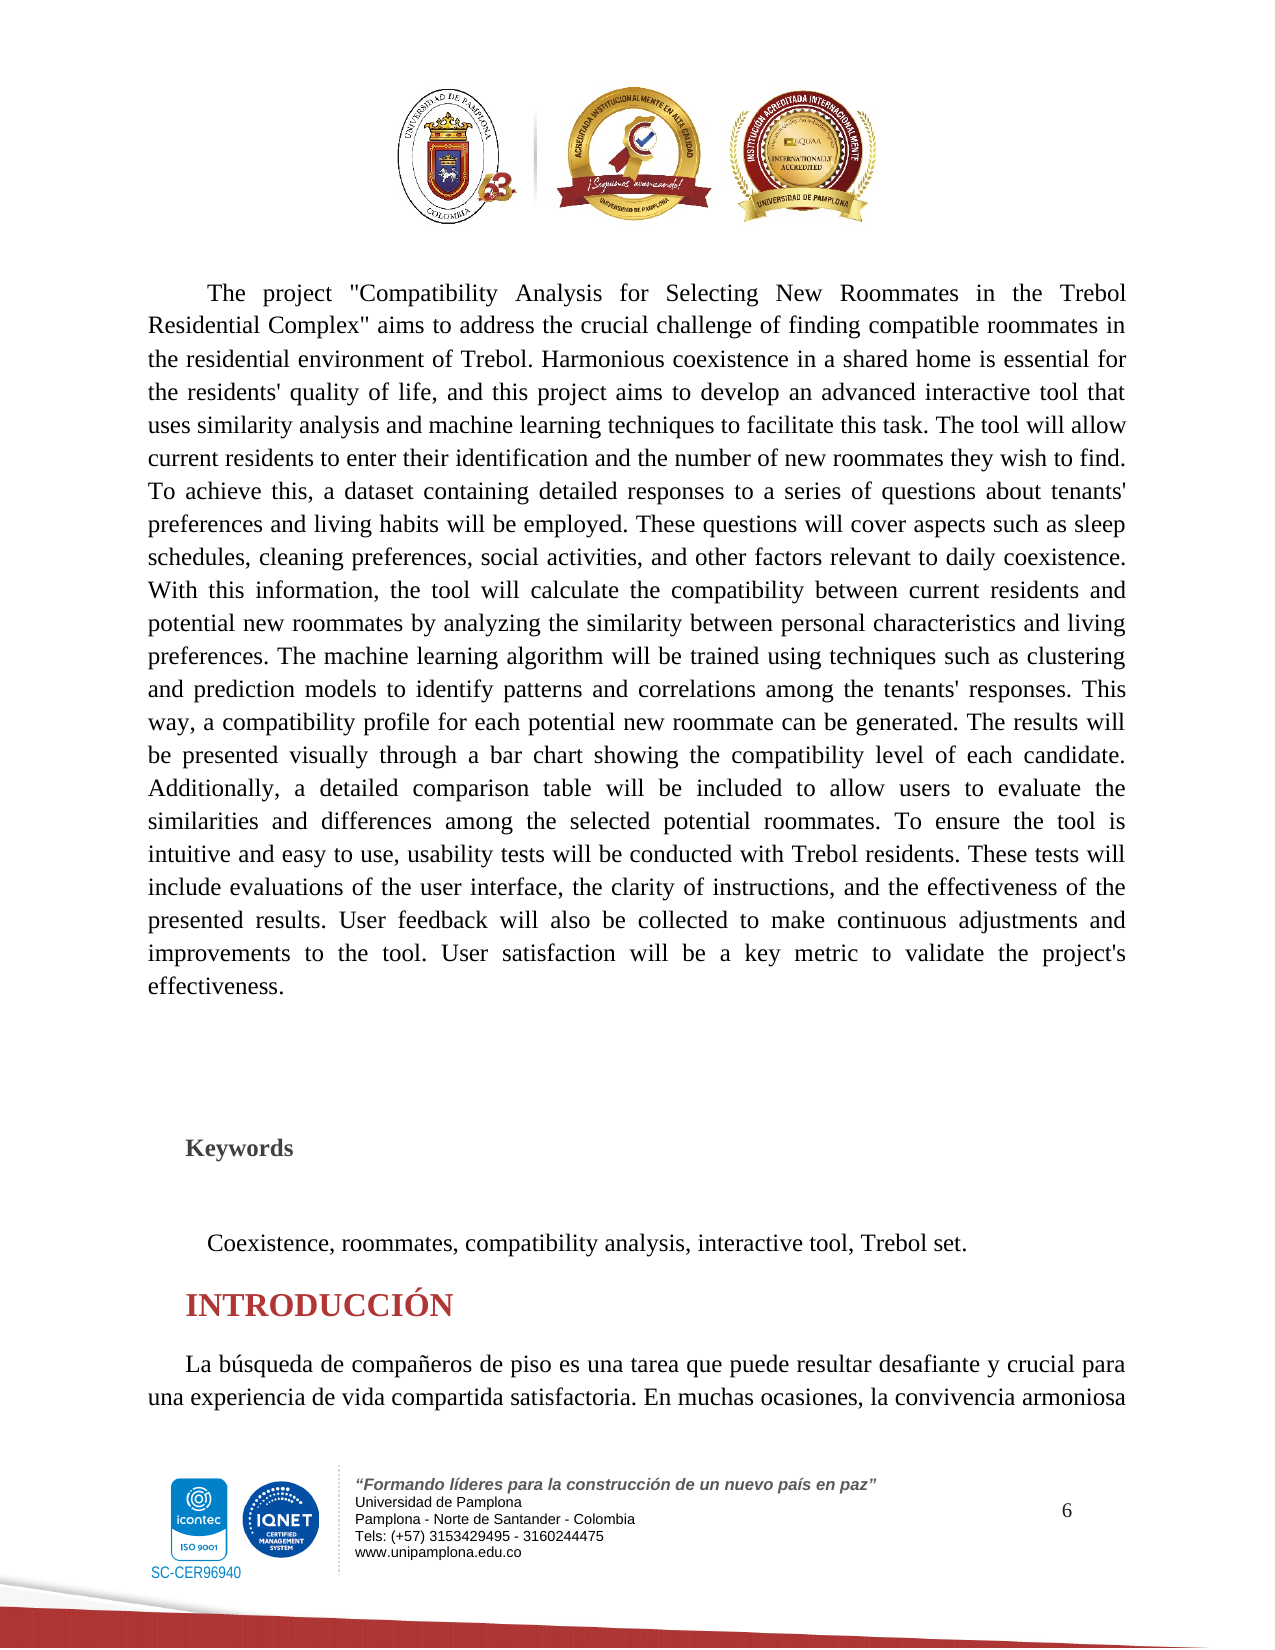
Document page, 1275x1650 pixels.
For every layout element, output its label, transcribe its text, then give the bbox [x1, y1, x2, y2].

subtitle Keywords [185, 1133, 1127, 1161]
text Coexistence, roommates, compatibility analysis, interactive tool, Trebol set. [148, 1228, 1127, 1256]
subtitle INTRODUCCIÓN [185, 1286, 1127, 1324]
text The project "Compatibility Analysis for Selecting New Roommates in the Trebol Residential Complex" aims to address the crucial challenge of finding compatible roommates in the residential environment of Trebol. Harmonious coexistence in a shared home is essential for the residents' quality of life, and this project aims to develop an advanced interactive tool that uses similarity analysis and machine learning techniques to facilitate this task. The tool will allow current residents to enter their identification and the number of new roommates they wish to find. To achieve this, a dataset containing detailed responses to a series of questions about tenants' preferences and living habits will be employed. These questions will cover aspects such as sleep schedules, cleaning preferences, social activities, and other factors relevant to daily coexistence. With this information, the tool will calculate the compatibility between current residents and potential new roommates by analyzing the similarity between personal characteristics and living preferences. The machine learning algorithm will be trained using techniques such as clustering and prediction models to identify patterns and correlations among the tenants' responses. This way, a compatibility profile for each potential new roommate can be generated. The results will be presented visually through a bar chart showing the compatibility level of each candidate. Additionally, a detailed comparison table will be included to allow users to evaluate the similarities and differences among the selected potential roommates. To ensure the tool is intuitive and easy to use, usability tests will be conducted with Trebol residents. These tests will include evaluations of the user interface, the clarity of instructions, and the effectiveness of the presented results. User feedback will also be collected to make continuous adjustments and improvements to the tool. User satisfaction will be a key metric to validate the project's effectiveness. [148, 278, 1127, 1000]
picture [0, 1475, 1275, 1648]
picture [397, 87, 878, 225]
